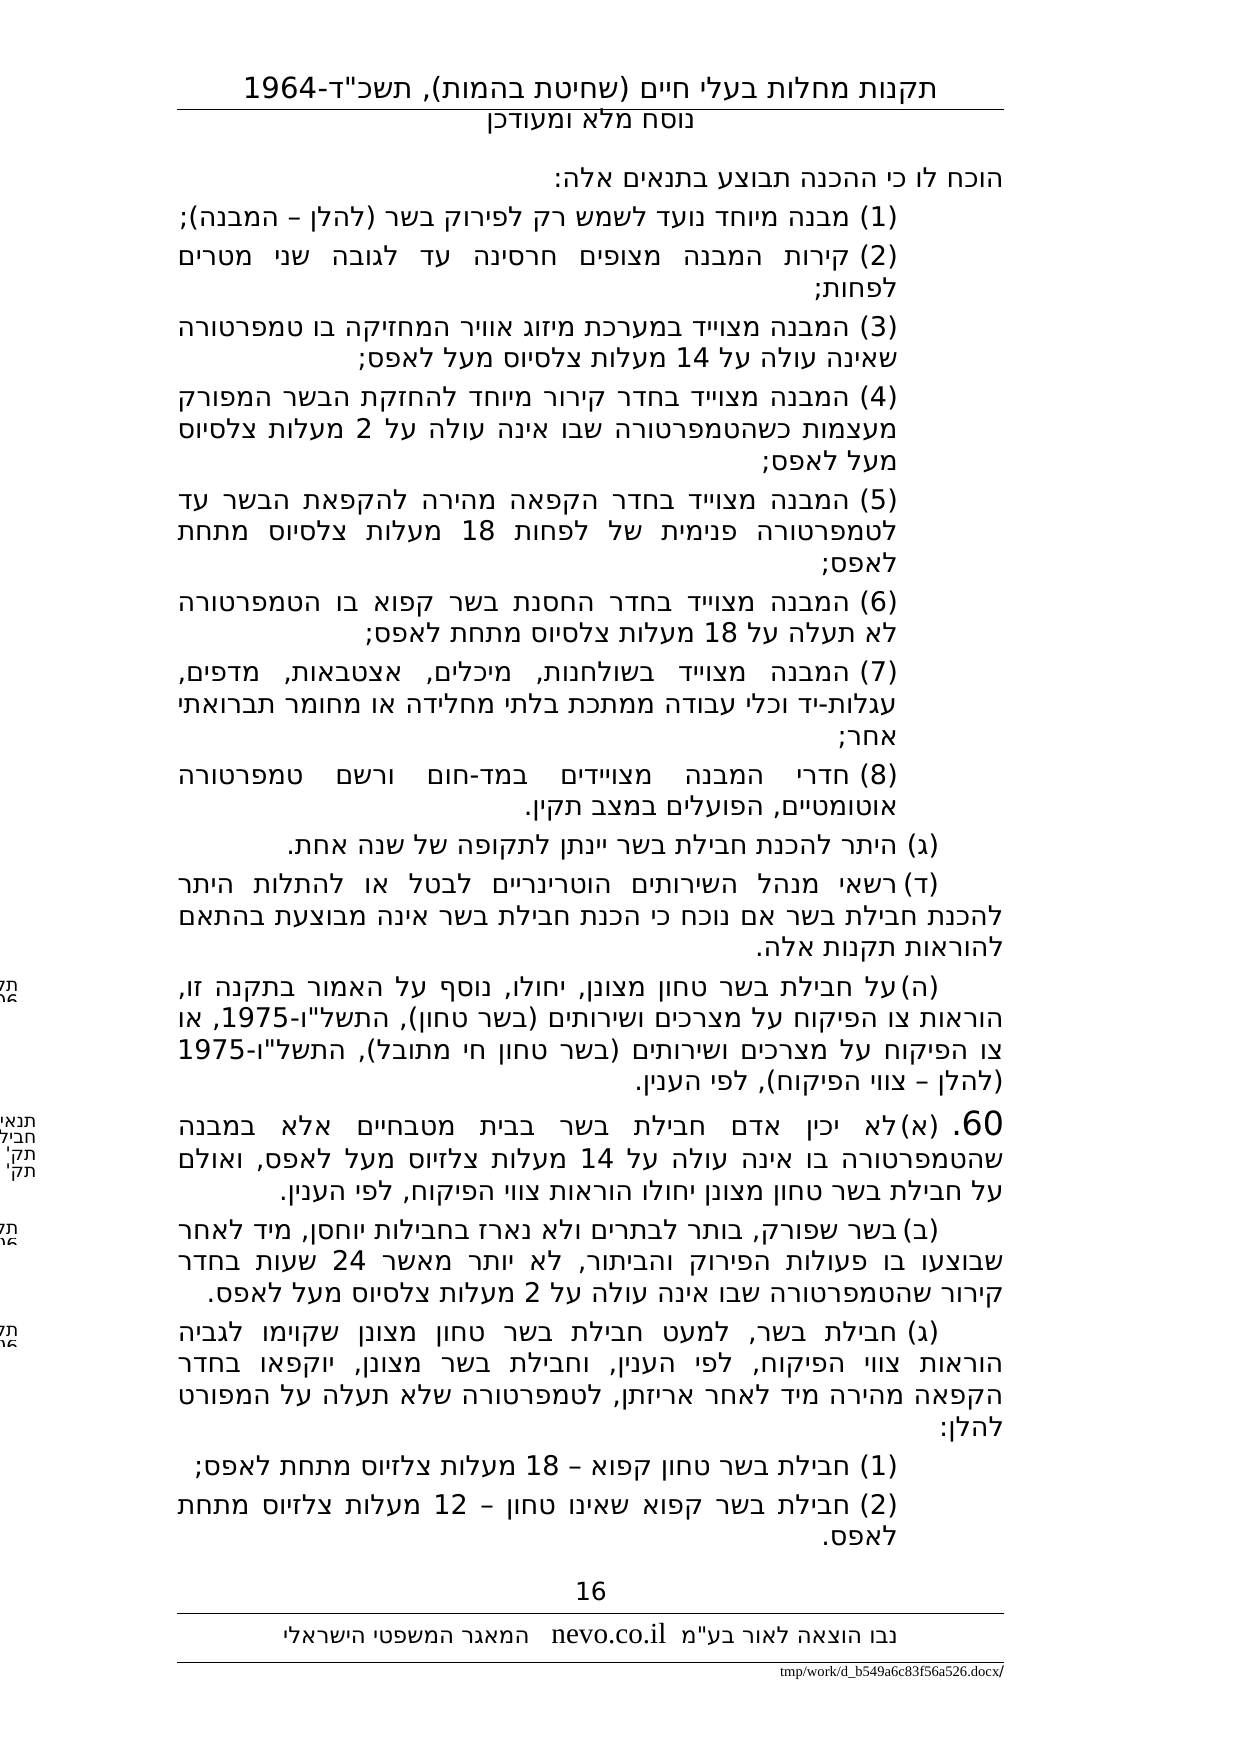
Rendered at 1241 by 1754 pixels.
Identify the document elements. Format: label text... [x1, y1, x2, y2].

text (6) המבנה מצוייד בחדר החסנת בשר קפוא בו הטמפרטורה לא תעלה על 18 מעלות צלסיוס מתחת לאפס; [177, 586, 898, 649]
text (2) חבילת בשר קפוא שאינו טחון – 12 מעלות צלזיוס מתחת לאפס. [177, 1489, 898, 1552]
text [177, 162, 1004, 194]
text (ה) על חבילת בשר טחון מצונן, יחולו, נוסף על האמור בתקנה זו, הוראות צו הפיקוח על מצרכים ושירותים (בשר טחון), התשל"ו-1975, או צו הפיקוח על מצרכים ושירותים (בשר טחון חי מתובל), התשל"ו-1975 (להלן – צווי הפיקוח), לפי הענין. [177, 971, 1004, 1097]
text (1) מבנה מיוחד נועד לשמש רק לפירוק בשר (להלן – המבנה); [177, 201, 898, 233]
text (4) המבנה מצוייד בחדר קירור מיוחד להחזקת הבשר המפורק מעצמות כשהטמפרטורה שבו אינה עולה על 2 מעלות צלסיוס מעל לאפס; [177, 382, 898, 476]
text (5) המבנה מצוייד בחדר הקפאה מהירה להקפאת הבשר עד לטמפרטורה פנימית של לפחות 18 מעלות צלסיוס מתחת לאפס; [177, 484, 898, 579]
text (ג) היתר להכנת חבילת בשר יינתן לתקופה של שנה אחת. [177, 829, 1004, 861]
text (2) קירות המבנה מצופים חרסינה עד לגובה שני מטרים לפחות; [177, 241, 898, 304]
text 60. (א) לא יכין אדם חבילת בשר בבית מטבחיים אלא במבנה שהטמפרטורה בו אינה עולה על 14 מעלות צלזיוס מעל לאפס, ואולם על חבילת בשר טחון מצונן יחולו הוראות צווי הפיקוח, לפי הענין. [177, 1104, 1004, 1207]
text (ד) רשאי מנהל השירותים הוטרינריים לבטל או להתלות היתר להכנת חבילת בשר אם נוכח כי הכנת חבילת בשר אינה מבוצעת בהתאם להוראות תקנות אלה. [177, 869, 1004, 963]
text (1) חבילת בשר טחון קפוא – 18 מעלות צלזיוס מתחת לאפס; [177, 1450, 898, 1482]
text (8) חדרי המבנה מצויידים במד-חום ורשם טמפרטורה אוטומטיים, הפועלים במצב תקין. [177, 759, 898, 822]
text (3) המבנה מצוייד במערכת מיזוג אוויר המחזיקה בו טמפרטורה שאינה עולה על 14 מעלות צלסיוס מעל לאפס; [177, 311, 898, 374]
text (7) המבנה מצוייד בשולחנות, מיכלים, אצטבאות, מדפים, עגלות-יד וכלי עבודה ממתכת בלתי מחלידה או מחומר תברואתי אחר; [177, 657, 898, 751]
text (ג) חבילת בשר, למעט חבילת בשר טחון מצונן שקוימו לגביה הוראות צווי הפיקוח, לפי הענין, וחבילת בשר מצונן, יוקפאו בחדר הקפאה מהירה מיד לאחר אריזתן, לטמפרטורה שלא תעלה על המפורט להלן: [177, 1316, 1004, 1442]
text (ב) בשר שפורק, בותר לבתרים ולא נארז בחבילות יוחסן, מיד לאחר שבוצעו בו פעולות הפירוק והביתור, לא יותר מאשר 24 שעות בחדר קירור שהטמפרטורה שבו אינה עולה על 2 מעלות צלסיוס מעל לאפס. [177, 1214, 1004, 1309]
